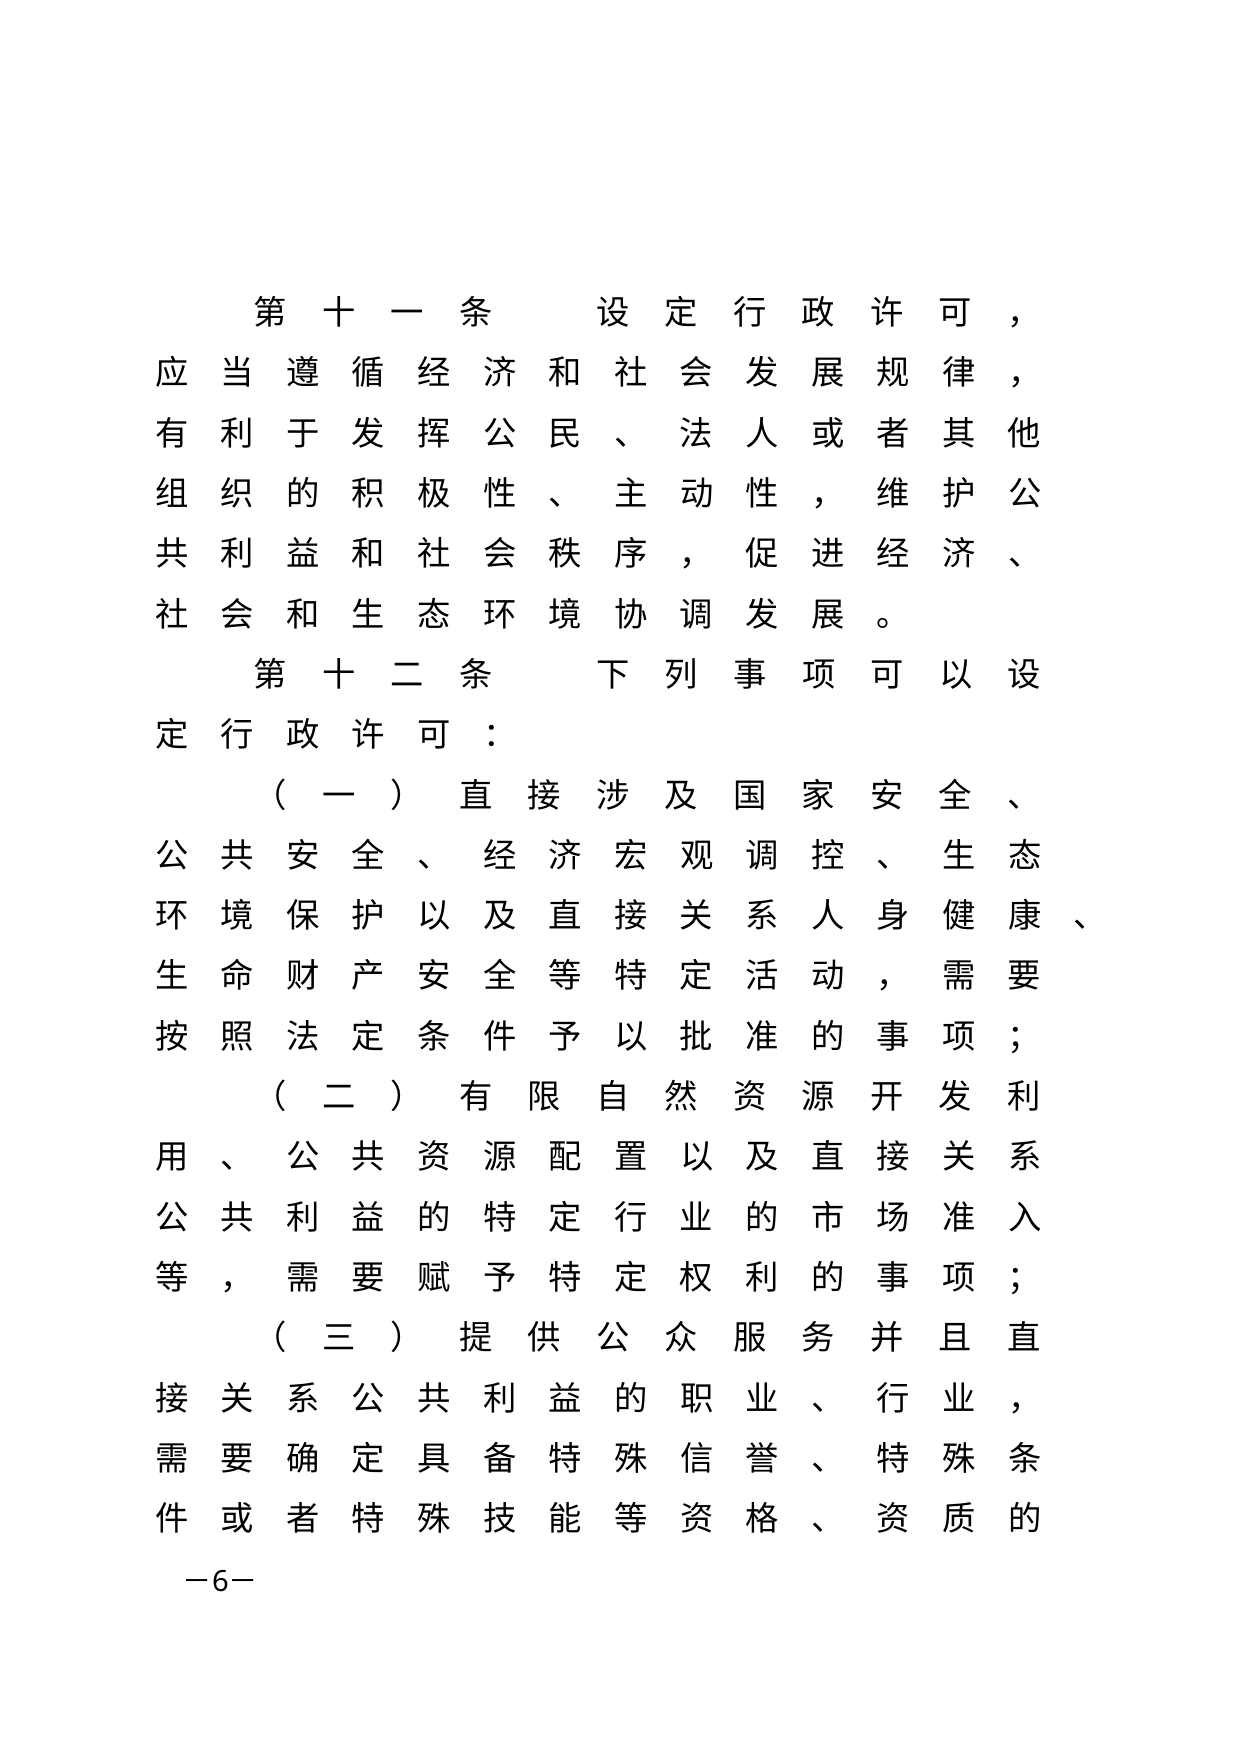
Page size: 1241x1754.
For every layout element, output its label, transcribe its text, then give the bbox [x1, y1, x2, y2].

text 第十一条 设定行政许可，应当遵循经济和社会发展规律，有利于发挥公民、法人或者其他组织的积极性、主动性，维护公共利益和社会秩序，促进经济、社会和生态环境协调发展。 [155, 280, 1073, 642]
text 第十二条 下列事项可以设定行政许可： [155, 642, 1073, 762]
text （二）有限自然资源开发利用、公共资源配置以及直接关系公共利益的特定行业的市场准入等，需要赋予特定权利的事项； [155, 1064, 1073, 1305]
text （三）提供公众服务并且直接关系公共利益的职业、行业，需要确定具备特殊信誉、特殊条件或者特殊技能等资格、资质的事项； [155, 1305, 1073, 1546]
text （一）直接涉及国家安全、公共安全、经济宏观调控、生态环境保护以及直接关系人身健康、生命财产安全等特定活动，需要按照法定条件予以批准的事项； [155, 762, 1073, 1064]
